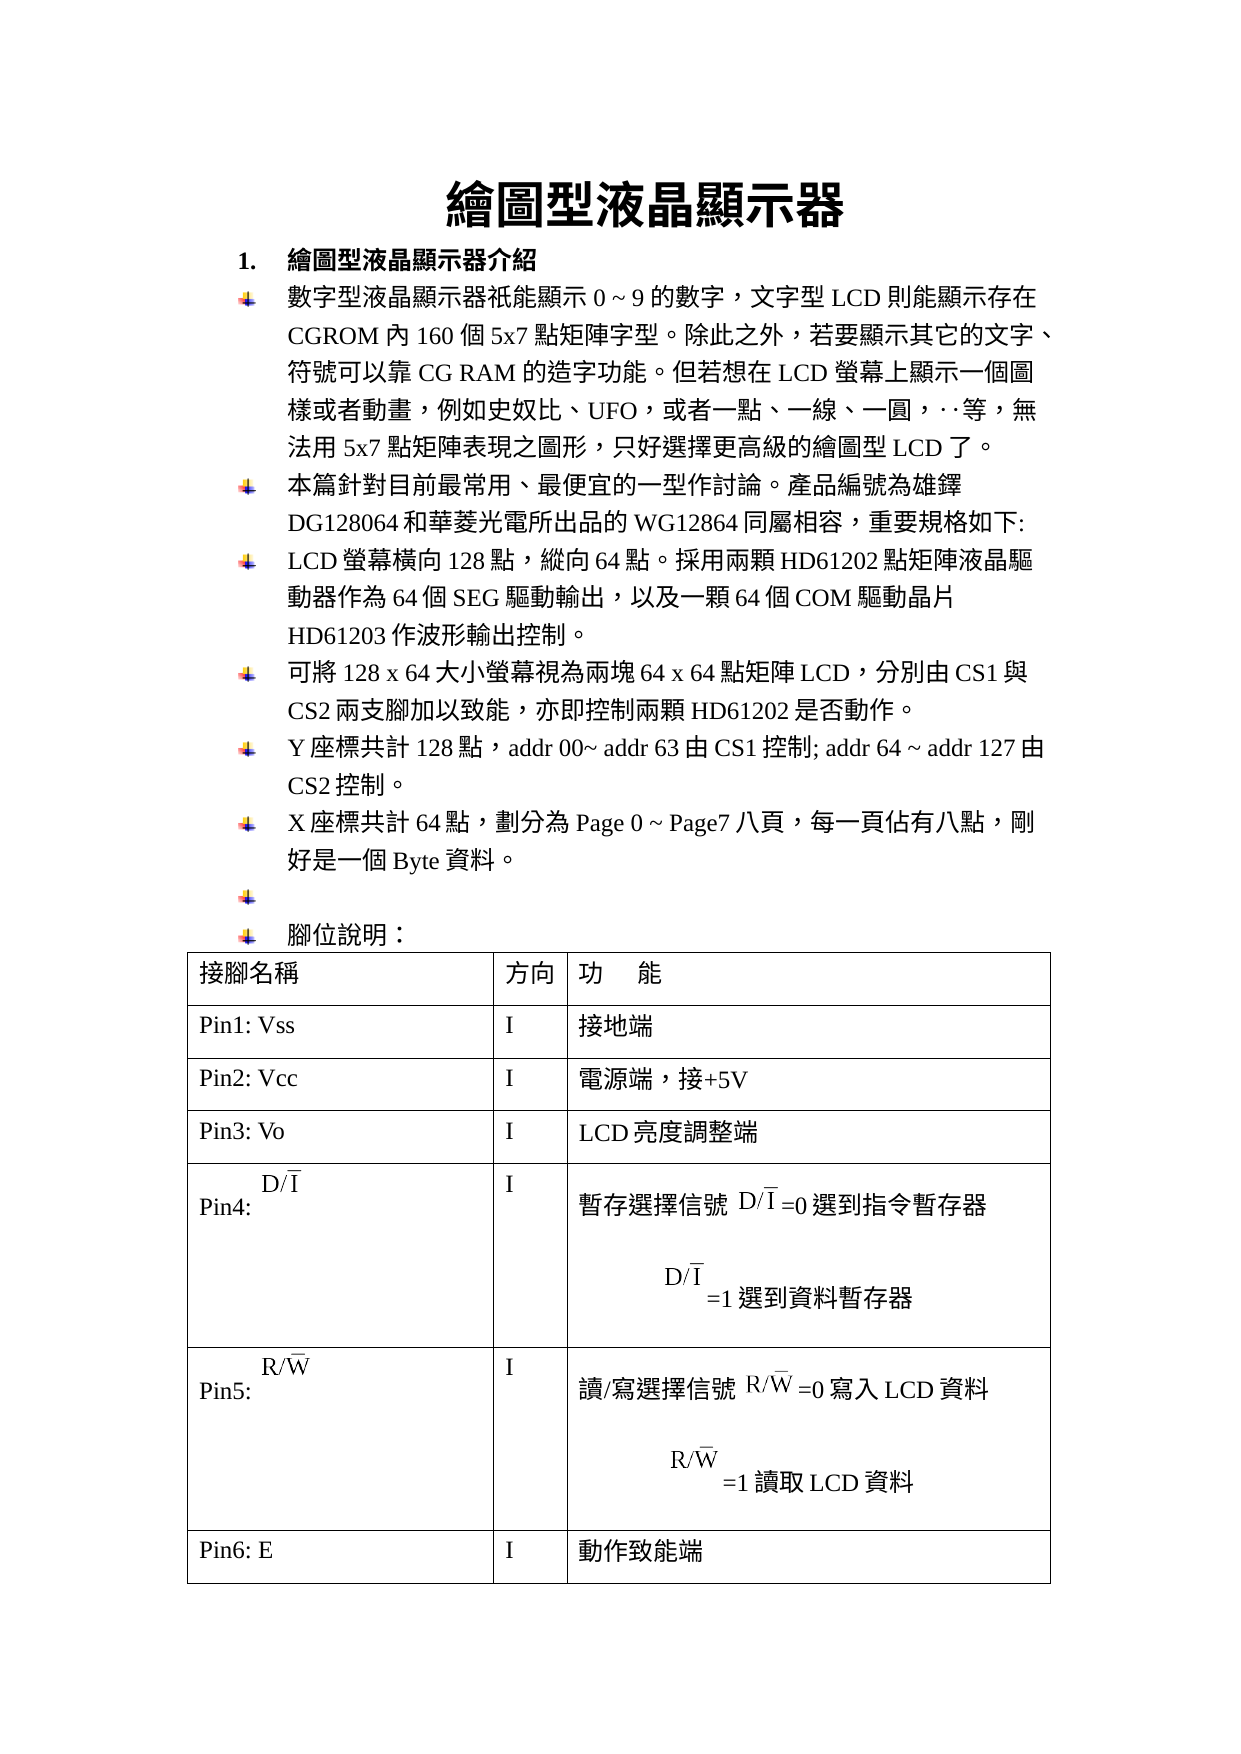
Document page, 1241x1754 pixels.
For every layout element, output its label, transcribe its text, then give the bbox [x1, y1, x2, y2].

table_cell I [494, 1164, 567, 1347]
table_header 方向 [494, 953, 567, 1005]
table_cell 動作致能端 [568, 1531, 1050, 1583]
table_cell Pin6: E [188, 1531, 493, 1583]
table_cell I [494, 1111, 567, 1163]
table_cell 讀/寫選擇信號 =0寫入LCD資料 =1讀取LCD資料 [568, 1348, 1050, 1530]
table_header 功 能 [568, 953, 1050, 1005]
table_cell I [494, 1348, 567, 1530]
picture [238, 477, 256, 495]
picture [238, 740, 256, 757]
table_cell 電源端，接+5V [568, 1059, 1050, 1110]
table_cell I [494, 1059, 567, 1110]
table_cell Pin5: [188, 1348, 493, 1530]
table_header 接腳名稱 [188, 953, 493, 1005]
picture [238, 815, 256, 832]
table_cell Pin3: Vo [188, 1111, 493, 1163]
table_cell I [494, 1006, 567, 1058]
list 可將128 x 64大小螢幕視為兩塊64 x 64點矩陣LCD，分別由CS1與CS2兩支腳加以致能，亦即控制兩顆HD61202是否動作。 [237, 652, 1053, 727]
table_cell Pin1: Vss [188, 1006, 493, 1058]
list 繪圖型液晶顯示器 [237, 164, 1053, 239]
table_cell I [494, 1531, 567, 1583]
table_cell Pin2: Vcc [188, 1059, 493, 1110]
list LCD螢幕橫向128點，縱向64點。採用兩顆HD61202點矩陣液晶驅動器作為64個SEG驅動輸出，以及一顆64個COM驅動晶片HD61203作波形輸出控制。 [237, 539, 1053, 652]
table_cell 暫存選擇信號 =0選到指令暫存器 =1選到資料暫存器 [568, 1164, 1050, 1347]
list Y座標共計128點，addr 00~ addr 63由CS1控制; addr 64 ~ addr 127由CS2控制。 [237, 727, 1053, 802]
picture [238, 665, 256, 682]
table_cell LCD亮度調整端 [568, 1111, 1050, 1163]
list 繪圖型液晶顯示器介紹 [237, 239, 1053, 277]
picture [238, 552, 256, 570]
picture [238, 290, 256, 307]
table_cell 接地端 [568, 1006, 1050, 1058]
list 腳位說明： [237, 914, 1053, 952]
table_cell Pin4: [188, 1164, 493, 1347]
list 本篇針對目前最常用、最便宜的一型作討論。產品編號為雄鐸DG128064和華菱光電所出品的WG12864同屬相容，重要規格如下: [237, 464, 1053, 539]
picture [238, 927, 256, 945]
list X座標共計64點，劃分為Page 0 ~ Page7八頁，每一頁佔有八點，剛好是一個Byte資料。 [237, 802, 1053, 877]
picture [238, 888, 256, 905]
list 數字型液晶顯示器祇能顯示 0 ~ 9 的數字，文字型 LCD 則能顯示存在CGROM 內 160 個 5x7 點矩陣字型。除此之外，若要顯示其它的文字、符號可以靠 CG RAM 的造字功能。但若想在 LCD 螢幕上顯示一個圖樣或者動畫，例如史奴比、UFO，或者一點、一線、一圓，‥等，無法用 5x7 點矩陣表現之圖形，只好選擇更高級的繪圖型 LCD 了。 [237, 277, 1053, 464]
